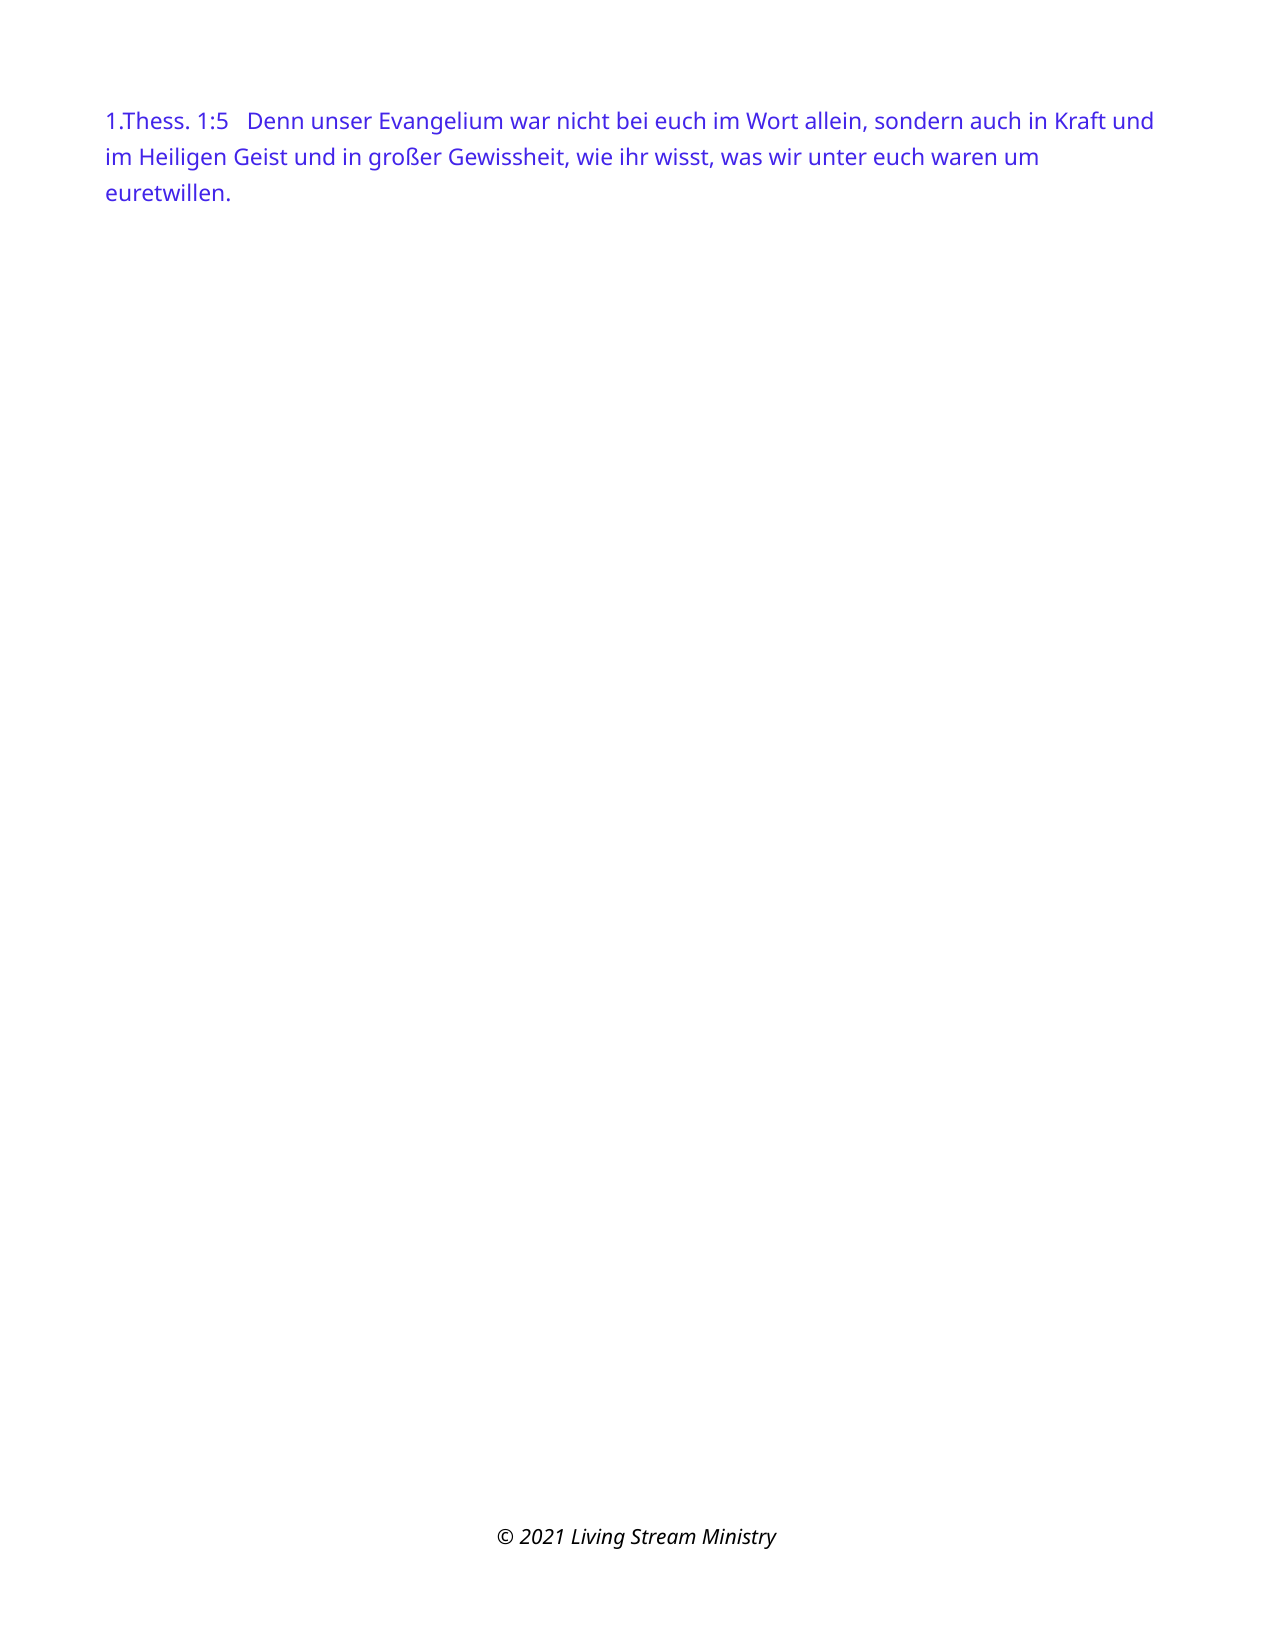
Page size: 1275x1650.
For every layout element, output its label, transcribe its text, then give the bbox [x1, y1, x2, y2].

text 1.Thess. 1:5 Denn unser Evangelium war nicht bei euch im Wort allein, sondern auch in Kraft und im Heiligen Geist und in großer Gewissheit, wie ihr wisst, was wir unter euch waren um euretwillen. [105, 105, 1170, 208]
